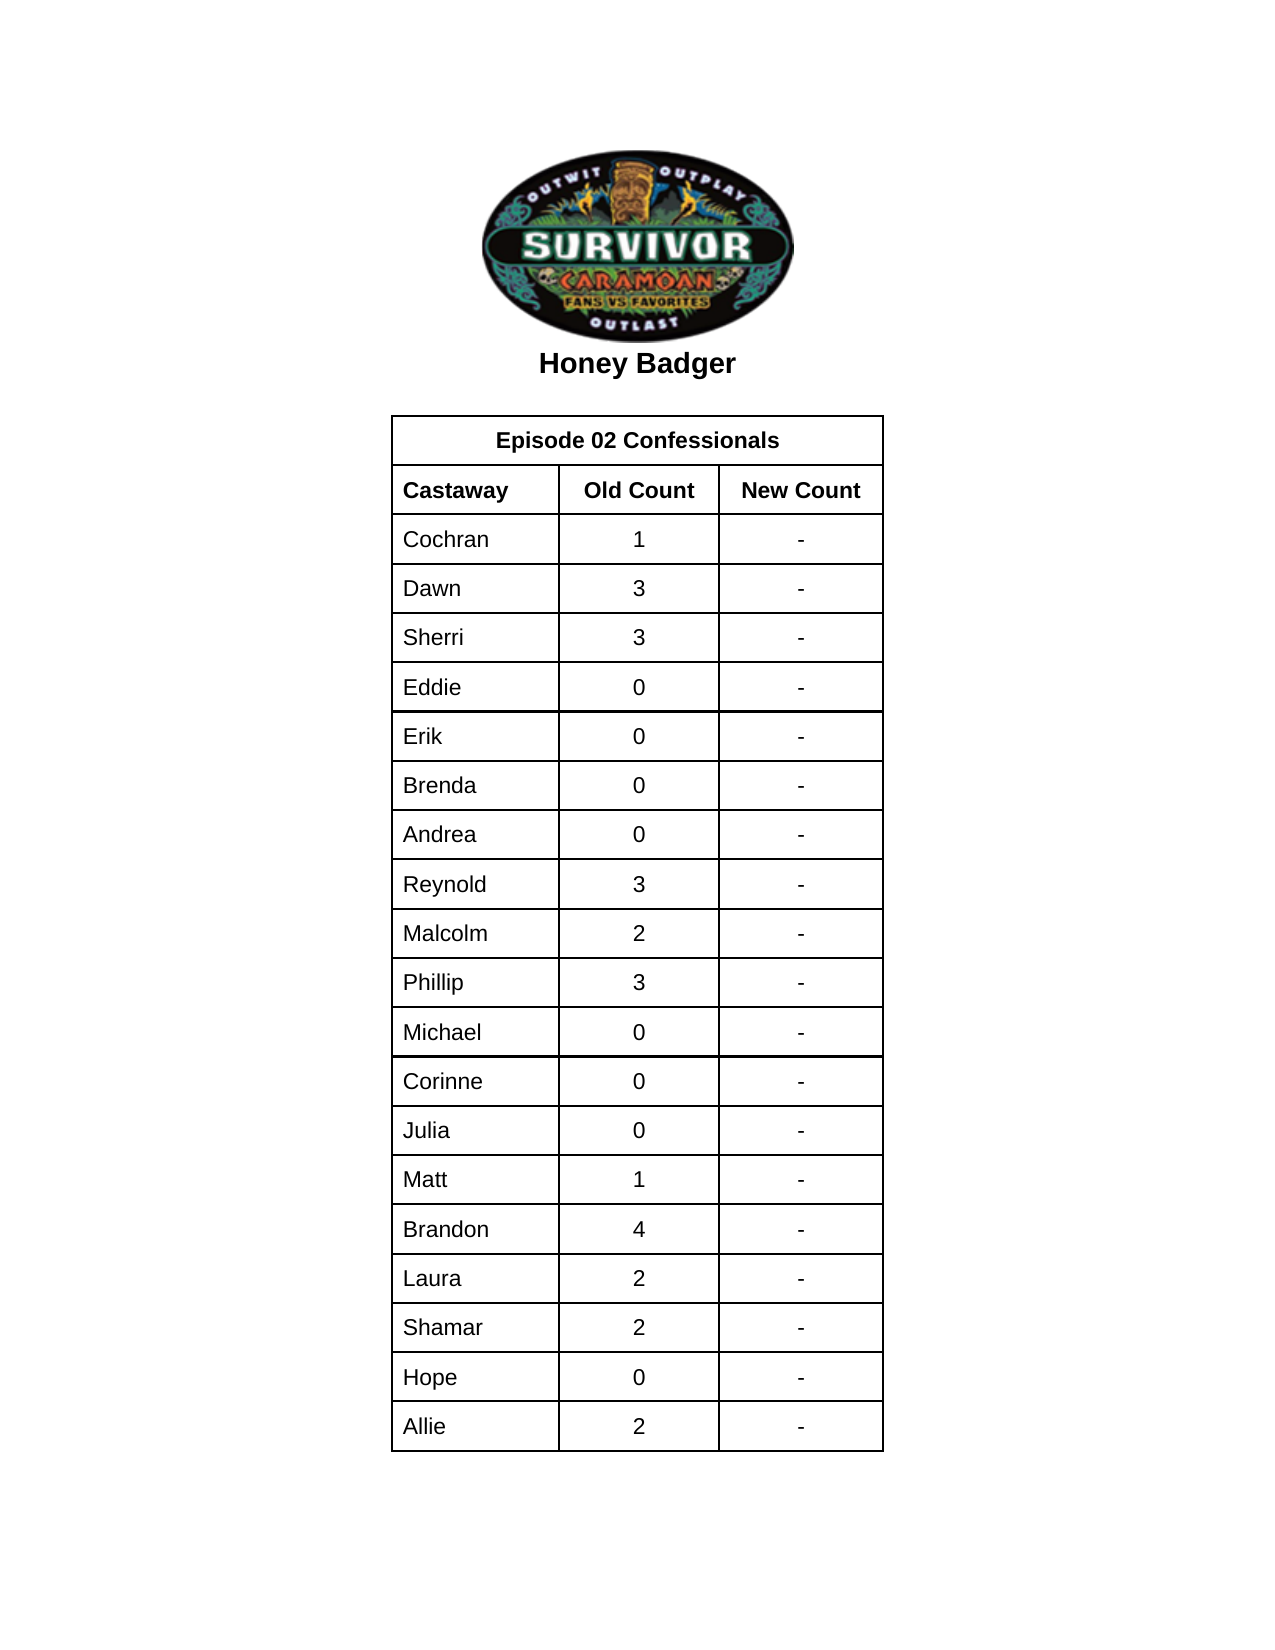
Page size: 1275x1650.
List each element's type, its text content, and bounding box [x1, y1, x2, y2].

table_cell 1 [560, 515, 718, 563]
table_cell - [720, 762, 882, 809]
table_cell Eddie [393, 663, 558, 710]
table_cell 2 [560, 1304, 718, 1351]
table_cell - [720, 663, 882, 710]
table_cell - [720, 811, 882, 858]
table_cell 0 [560, 1058, 718, 1104]
text Honey Badger [150, 346, 1125, 379]
table_header Episode 02 Confessionals [393, 417, 882, 464]
table_cell Brenda [393, 762, 558, 809]
table_cell Andrea [393, 811, 558, 858]
table_cell Reynold [393, 860, 558, 907]
table_cell Cochran [393, 515, 558, 563]
table_cell Erik [393, 713, 558, 760]
table_cell - [720, 713, 882, 760]
table_cell Hope [393, 1353, 558, 1400]
table_cell 0 [560, 663, 718, 710]
table_cell 2 [560, 910, 718, 957]
table_cell 0 [560, 1107, 718, 1154]
table_cell 3 [560, 860, 718, 907]
table_cell Shamar [393, 1304, 558, 1351]
table_cell 3 [560, 614, 718, 661]
table_cell 1 [560, 1156, 718, 1203]
table_cell Phillip [393, 959, 558, 1006]
table_cell - [720, 1304, 882, 1351]
table_cell Matt [393, 1156, 558, 1203]
table_cell - [720, 1255, 882, 1302]
table_cell Old Count [560, 466, 718, 513]
table_cell 0 [560, 762, 718, 809]
table_cell - [720, 910, 882, 957]
table_cell - [720, 1107, 882, 1154]
table_cell - [720, 1058, 882, 1104]
table_cell Sherri [393, 614, 558, 661]
table_cell 3 [560, 565, 718, 612]
table_cell 0 [560, 811, 718, 858]
table_cell New Count [720, 466, 882, 513]
table_cell 0 [560, 1008, 718, 1055]
table_cell - [720, 959, 882, 1006]
table_cell 4 [560, 1205, 718, 1252]
table_cell - [720, 1205, 882, 1252]
table_cell Castaway [393, 466, 558, 513]
table_cell Malcolm [393, 910, 558, 957]
table_cell - [720, 1353, 882, 1400]
table_cell Laura [393, 1255, 558, 1302]
table_cell Dawn [393, 565, 558, 612]
table_cell Corinne [393, 1058, 558, 1104]
table_cell 2 [560, 1402, 718, 1449]
table_cell Julia [393, 1107, 558, 1154]
table_cell 3 [560, 959, 718, 1006]
table_cell Allie [393, 1402, 558, 1449]
table_cell Michael [393, 1008, 558, 1055]
table_cell - [720, 614, 882, 661]
picture [481, 150, 794, 343]
table_cell Brandon [393, 1205, 558, 1252]
table_cell - [720, 1156, 882, 1203]
table_cell - [720, 515, 882, 563]
table_cell - [720, 1008, 882, 1055]
table_cell - [720, 565, 882, 612]
table_cell 0 [560, 713, 718, 760]
table_cell 2 [560, 1255, 718, 1302]
table_cell - [720, 1402, 882, 1449]
table_cell - [720, 860, 882, 907]
table_cell 0 [560, 1353, 718, 1400]
